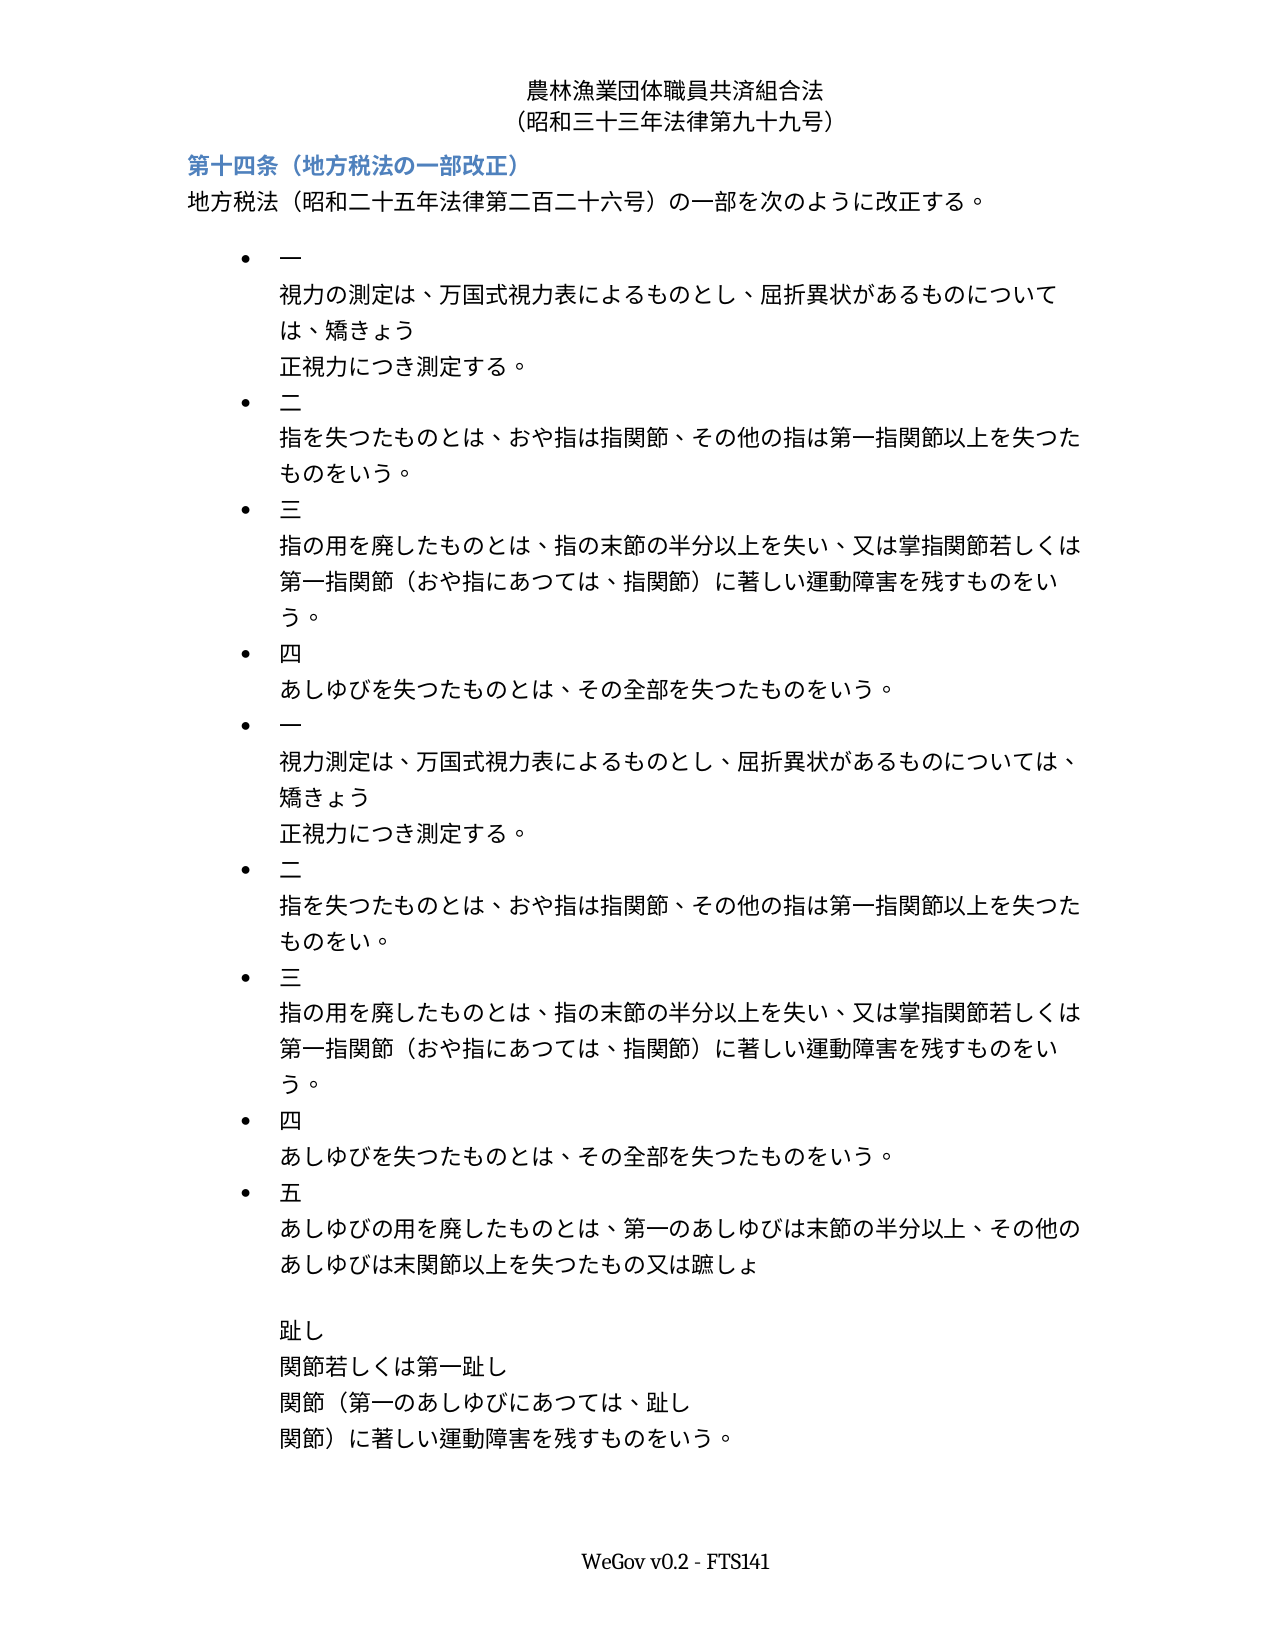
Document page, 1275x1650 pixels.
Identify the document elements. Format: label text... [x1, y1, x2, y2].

subtitle 第十四条（地方税法の一部改正） [187, 150, 1087, 181]
list 二 指を失つたものとは、おや指は指関節、その他の指は第一指関節以上を失つたものをいう。 [242, 386, 1087, 489]
list 四 あしゆびを失つたものとは、その全部を失つたものをいう。 [242, 638, 1087, 705]
list 三 指の用を廃したものとは、指の末節の半分以上を失い、又は掌指関節若しくは第一指関節（おや指にあつては、指関節）に著しい運動障害を残すものをいう。 [242, 494, 1087, 633]
list 三 指の用を廃したものとは、指の末節の半分以上を失い、又は掌指関節若しくは第一指関節（おや指にあつては、指関節）に著しい運動障害を残すものをいう。 [242, 961, 1087, 1101]
list 四 あしゆびを失つたものとは、その全部を失つたものをいう。 [242, 1105, 1087, 1172]
list 一 視力の測定は、万国式視力表によるものとし、屈折異状があるものについては、矯きょう 正視力につき測定する。 [242, 243, 1087, 382]
text 地方税法（昭和二十五年法律第二百二十六号）の一部を次のように改正する。 [187, 186, 1087, 217]
list 二 指を失つたものとは、おや指は指関節、その他の指は第一指関節以上を失つたものをい。 [242, 854, 1087, 957]
list 一 視力測定は、万国式視力表によるものとし、屈折異状があるものについては、矯きょう 正視力につき測定する。 [242, 710, 1087, 849]
list 五 あしゆびの用を廃したものとは、第一のあしゆびは末節の半分以上、その他のあしゆびは末関節以上を失つたもの又は蹠しょ 趾し 関節若しくは第一趾し 関節（第一のあしゆびにあつては、趾し 関節）に著しい運動障害を残すものをいう。 [242, 1177, 1087, 1454]
